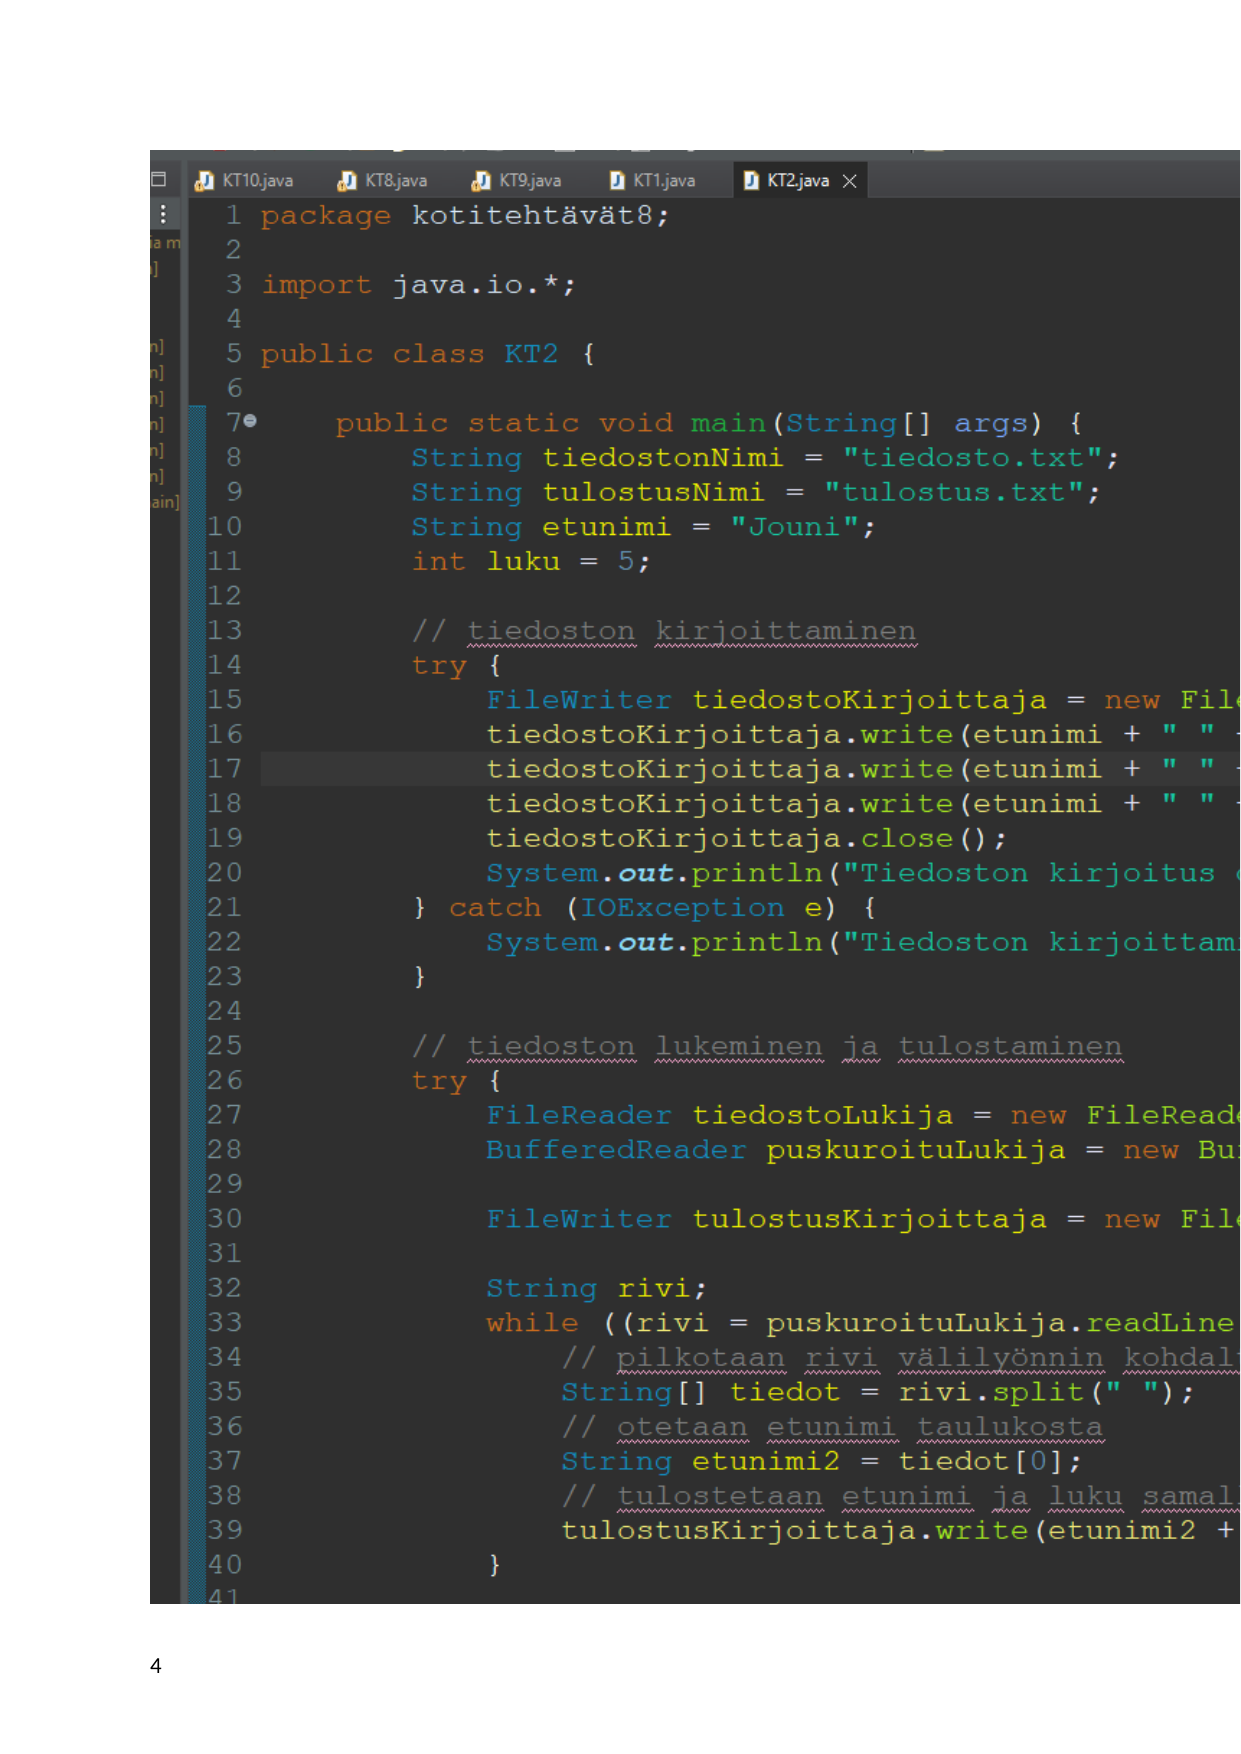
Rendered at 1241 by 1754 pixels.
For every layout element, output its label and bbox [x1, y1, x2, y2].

picture [150, 150, 1241, 1604]
